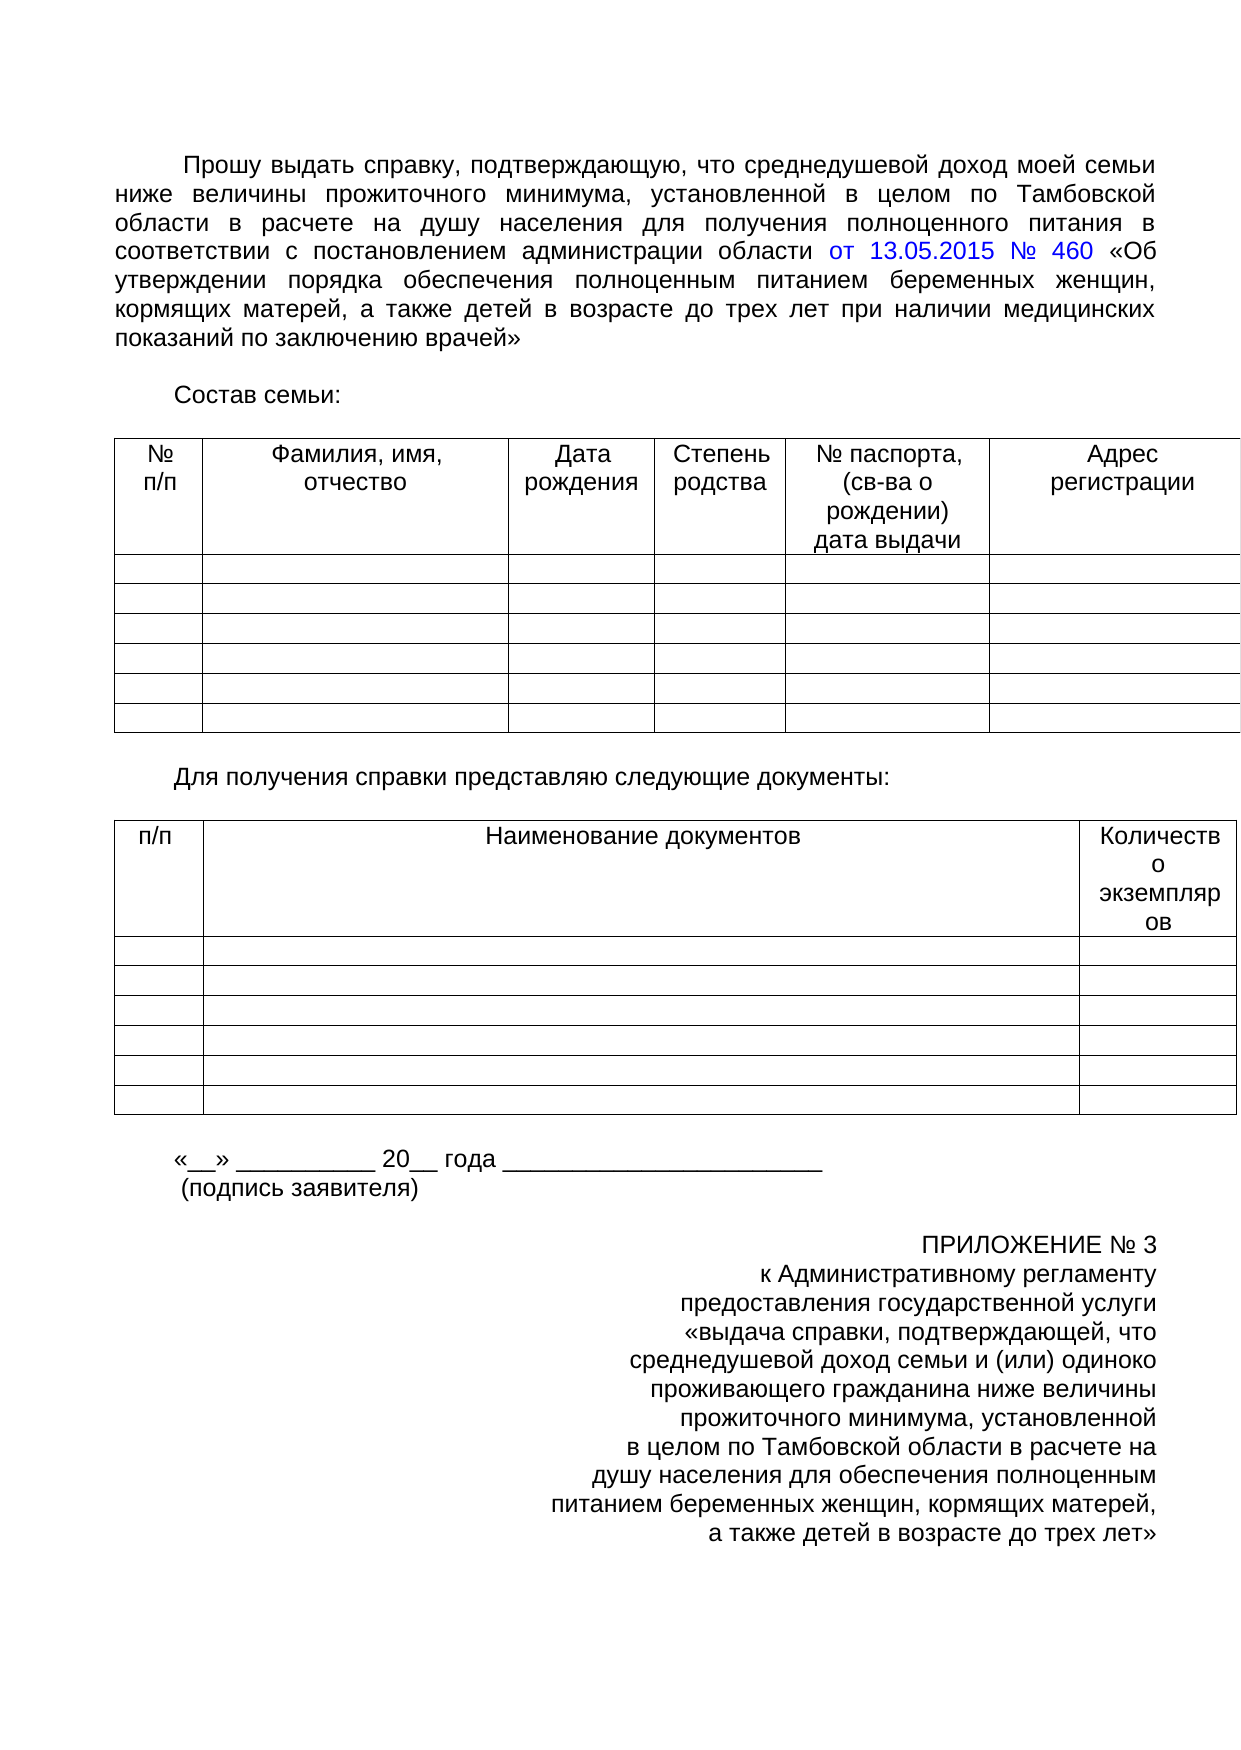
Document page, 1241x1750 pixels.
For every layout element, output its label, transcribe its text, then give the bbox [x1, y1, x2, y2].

text ПРИЛОЖЕНИЕ № 3 к Административному регламенту предоставления государственной услуги «выдача справки, подтверждающей, что среднедушевой доход семьи и (или) одиноко проживающего гражданина ниже величины прожиточного минимума, установленной в целом по Тамбовской области в расчете на душу населения для обеспечения полноценным питанием беременных женщин, кормящих матерей, а также детей в возрасте до трех лет» [114, 1230, 1157, 1547]
table_cell [115, 704, 202, 732]
table_cell [655, 614, 785, 643]
table_header Дата рождения [509, 439, 654, 553]
table_cell [115, 644, 202, 673]
text Для получения справки представляю следующие документы: [114, 762, 1157, 791]
table_cell [990, 555, 1240, 583]
table_cell [1080, 937, 1236, 965]
text Прошу выдать справку, подтверждающую, что среднедушевой доход моей семьи ниже величины прожиточного минимума, установленной в целом по Тамбовской области в расчете на душу населения для получения полноценного питания в соответствии с постановлением администрации области от 13.05.2015 № 460 «Об утверждении порядка обеспечения полноценным питанием беременных женщин, кормящих матерей, а также детей в возрасте до трех лет при наличии медицинских показаний по заключению врачей» [114, 150, 1157, 351]
table_cell [203, 704, 508, 732]
table_cell [990, 674, 1240, 702]
table_cell [655, 644, 785, 673]
table_cell [203, 555, 508, 583]
table_cell [204, 996, 1079, 1025]
table_cell [203, 584, 508, 613]
table_header № п/п [115, 439, 202, 553]
table_cell [115, 584, 202, 613]
table_cell [115, 614, 202, 643]
table_header Фамилия, имя, отчество [203, 439, 508, 553]
table_cell [115, 966, 203, 995]
table_cell [786, 674, 989, 702]
table_header Степень родства [655, 439, 785, 553]
table_cell [204, 937, 1079, 965]
table_cell [786, 614, 989, 643]
table_cell [990, 614, 1240, 643]
table_cell [203, 644, 508, 673]
table_cell [990, 704, 1240, 732]
table_header п/п [115, 821, 203, 936]
table_cell [509, 704, 654, 732]
table_cell [990, 644, 1240, 673]
table_cell [203, 614, 508, 643]
table_cell [204, 1086, 1079, 1114]
table_cell [786, 555, 989, 583]
table_cell [786, 644, 989, 673]
table_cell [655, 555, 785, 583]
table_cell [509, 584, 654, 613]
table_cell [509, 674, 654, 702]
table_cell [655, 704, 785, 732]
text «__» __________ 20__ года _______________________ [114, 1144, 1157, 1173]
table_cell [509, 614, 654, 643]
table_header № паспорта, (св-ва о рождении) дата выдачи [786, 439, 989, 553]
table_cell [115, 555, 202, 583]
table_header Адрес регистрации [990, 439, 1240, 553]
text Состав семьи: [114, 380, 1157, 409]
table_cell [115, 1056, 203, 1084]
table_cell [204, 1056, 1079, 1084]
table_header Количество экземпляров [1080, 821, 1236, 936]
table_cell [115, 1086, 203, 1114]
table_cell [1080, 966, 1236, 995]
table_cell [786, 704, 989, 732]
table_cell [509, 555, 654, 583]
table_cell [1080, 1086, 1236, 1114]
table_cell [204, 1026, 1079, 1055]
table_cell [1080, 1026, 1236, 1055]
table_header Наименование документов [204, 821, 1079, 936]
table_cell [115, 674, 202, 702]
table_cell [115, 996, 203, 1025]
table_cell [115, 1026, 203, 1055]
table_cell [204, 966, 1079, 995]
table_cell [203, 674, 508, 702]
text (подпись заявителя) [114, 1173, 1157, 1202]
table_cell [509, 644, 654, 673]
table_cell [655, 584, 785, 613]
table_cell [115, 937, 203, 965]
table_cell [655, 674, 785, 702]
table_cell [1080, 1056, 1236, 1084]
table_cell [990, 584, 1240, 613]
table_cell [1080, 996, 1236, 1025]
table_cell [786, 584, 989, 613]
